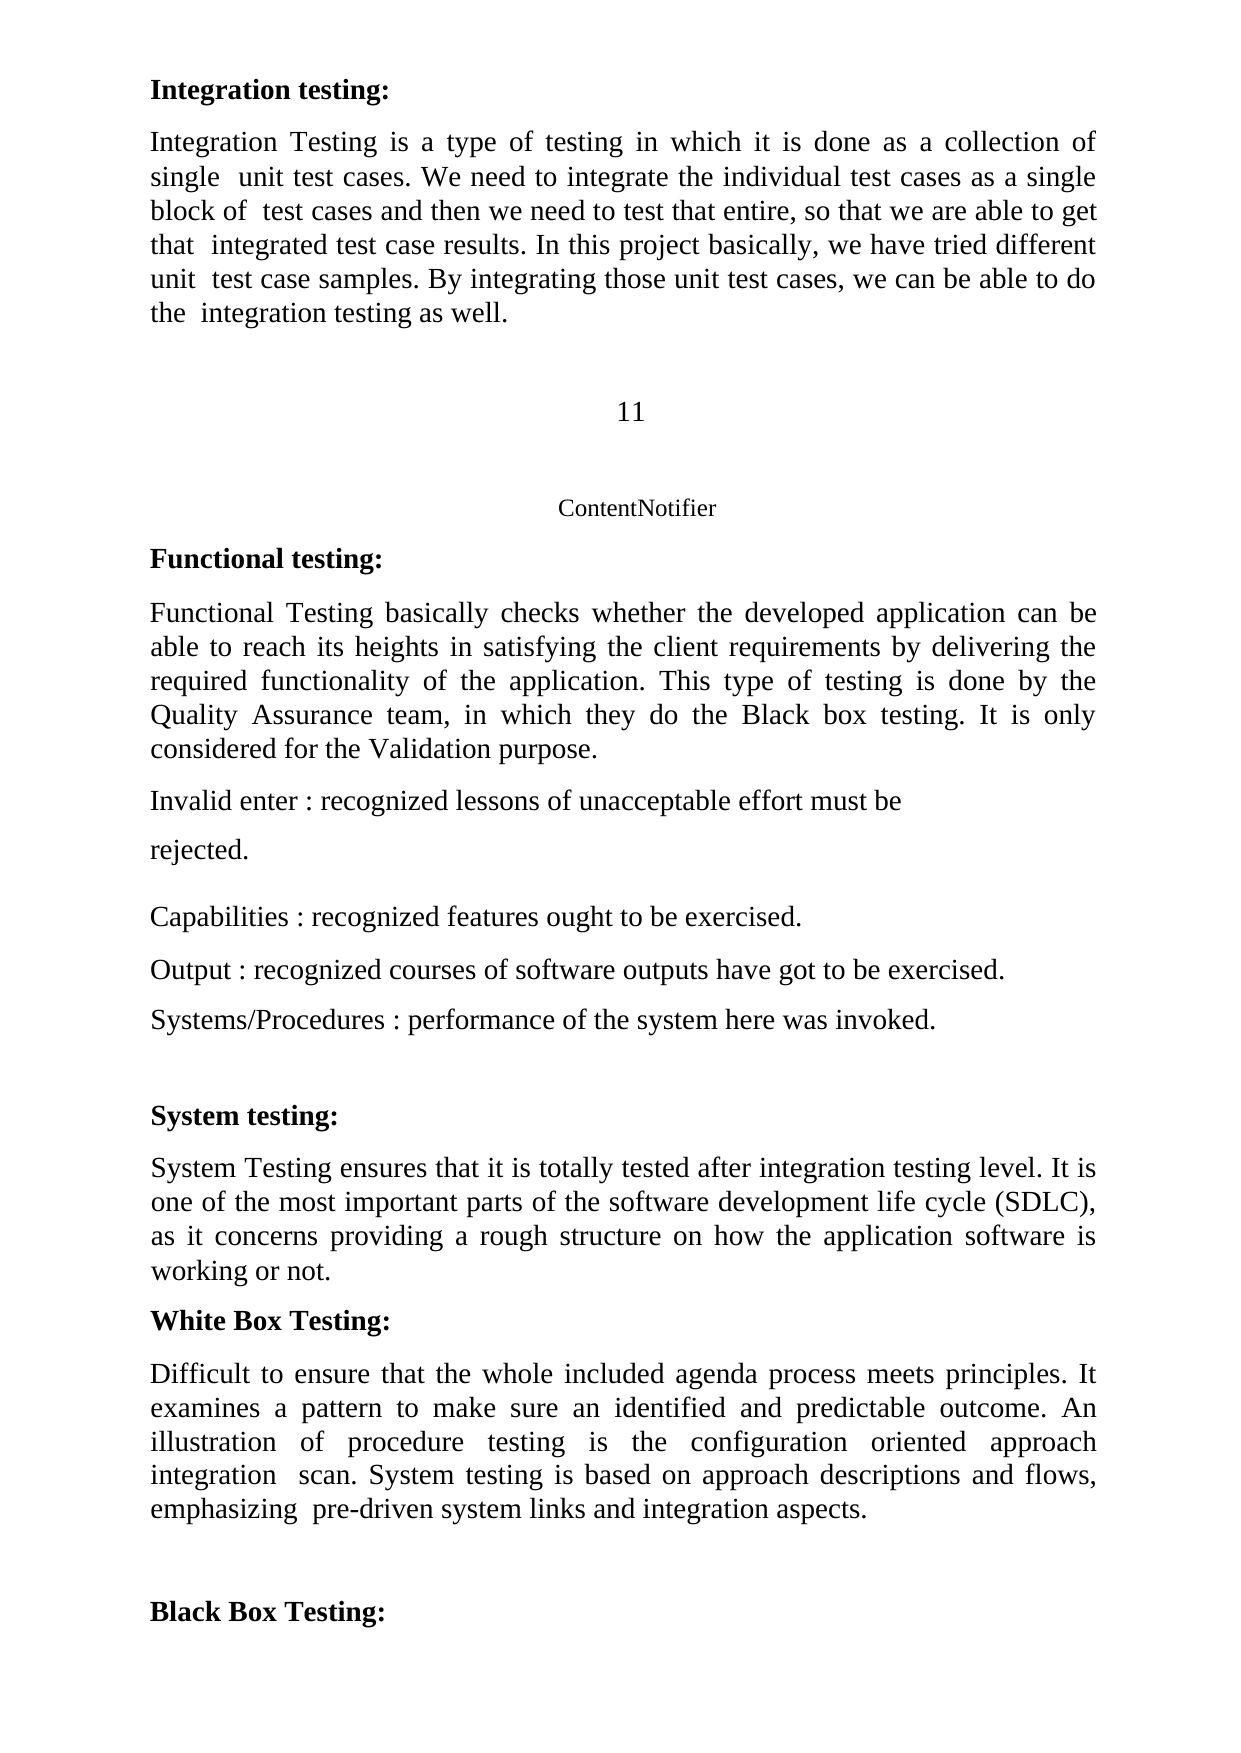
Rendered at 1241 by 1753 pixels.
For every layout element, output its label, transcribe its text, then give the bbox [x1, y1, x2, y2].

text ContentNotifier [149, 493, 1098, 522]
text Invalid enter : recognized lessons of unacceptable effort must be rejected. [149, 783, 1009, 866]
text System Testing ensures that it is totally tested after integration testing level. It is one of the most important parts of the software development life cycle (SDLC), as it concerns providing a rough structure on how the application software is working or not. [150, 1150, 1098, 1286]
text Functional testing: [149, 542, 1098, 575]
text Capabilities : recognized features ought to be exercised. [149, 899, 1009, 933]
text 11 [149, 394, 1098, 428]
text Integration Testing is a type of testing in which it is done as a collection of single unit test cases. We need to integrate the individual test cases as a single block of test cases and then we need to test that entire, so that we are able to get that integrated test case results. In this project basically, we have tried different unit test case samples. By integrating those unit test cases, we can be able to do the integration testing as well. [149, 124, 1098, 329]
text Functional Testing basically checks whether the developed application can be able to reach its heights in satisfying the client requirements by delivering the required functionality of the application. This type of testing is done by the Quality Assurance team, in which they do the Black box testing. It is only considered for the Validation purpose. [149, 595, 1098, 765]
text Output : recognized courses of software outputs have got to be exercised. Systems/Procedures : performance of the system here was invoked. [150, 952, 1012, 1035]
text Black Box Testing: [149, 1594, 1130, 1627]
text Integration testing: [150, 72, 1130, 106]
text Difficult to ensure that the whole included agenda process meets principles. It examines a pattern to make sure an identified and predictable outcome. An illustration of procedure testing is the configuration oriented approach integration scan. System testing is based on approach descriptions and flows, emphasizing pre-driven system links and integration aspects. [149, 1356, 1098, 1525]
text System testing: [150, 1098, 1130, 1131]
text White Box Testing: [150, 1303, 1130, 1337]
